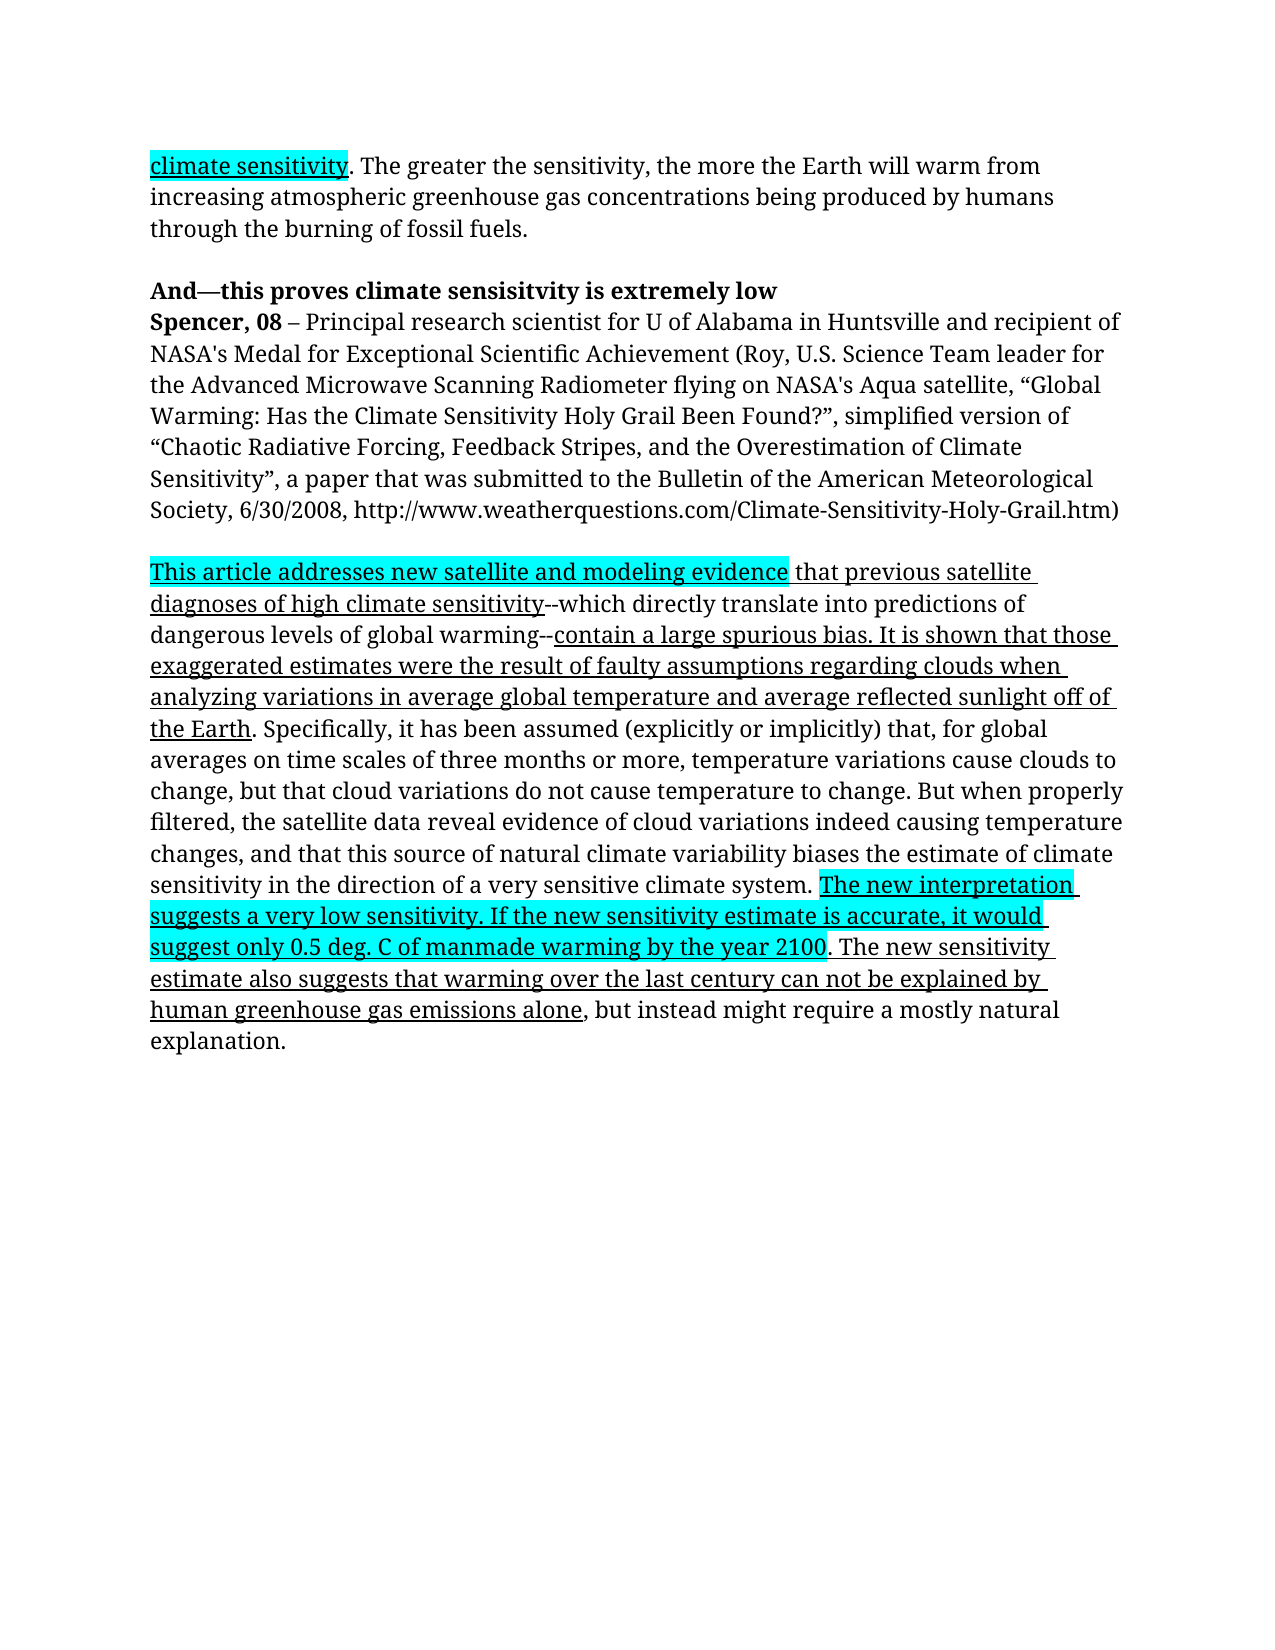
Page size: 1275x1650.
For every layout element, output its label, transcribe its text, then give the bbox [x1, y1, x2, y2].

text This article addresses new satellite and modeling evidence that previous satellite diagnoses of high climate sensitivity--which directly translate into predictions of dangerous levels of global warming--contain a large spurious bias. It is shown that those exaggerated estimates were the result of faulty assumptions regarding clouds when analyzing variations in average global temperature and average reflected sunlight off of the Earth. Specifically, it has been assumed (explicitly or implicitly) that, for global averages on time scales of three months or more, temperature variations cause clouds to change, but that cloud variations do not cause temperature to change. But when properly filtered, the satellite data reveal evidence of cloud variations indeed causing temperature changes, and that this source of natural climate variability biases the estimate of climate sensitivity in the direction of a very sensitive climate system. The new interpretation suggests a very low sensitivity. If the new sensitivity estimate is accurate, it would suggest only 0.5 deg. C of manmade warming by the year 2100. The new sensitivity estimate also suggests that warming over the last century can not be explained by human greenhouse gas emissions alone, but instead might require a mostly natural explanation. [150, 556, 1125, 1056]
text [150, 150, 1125, 244]
subtitle And—this proves climate sensisitvity is extremely low [150, 275, 1125, 306]
